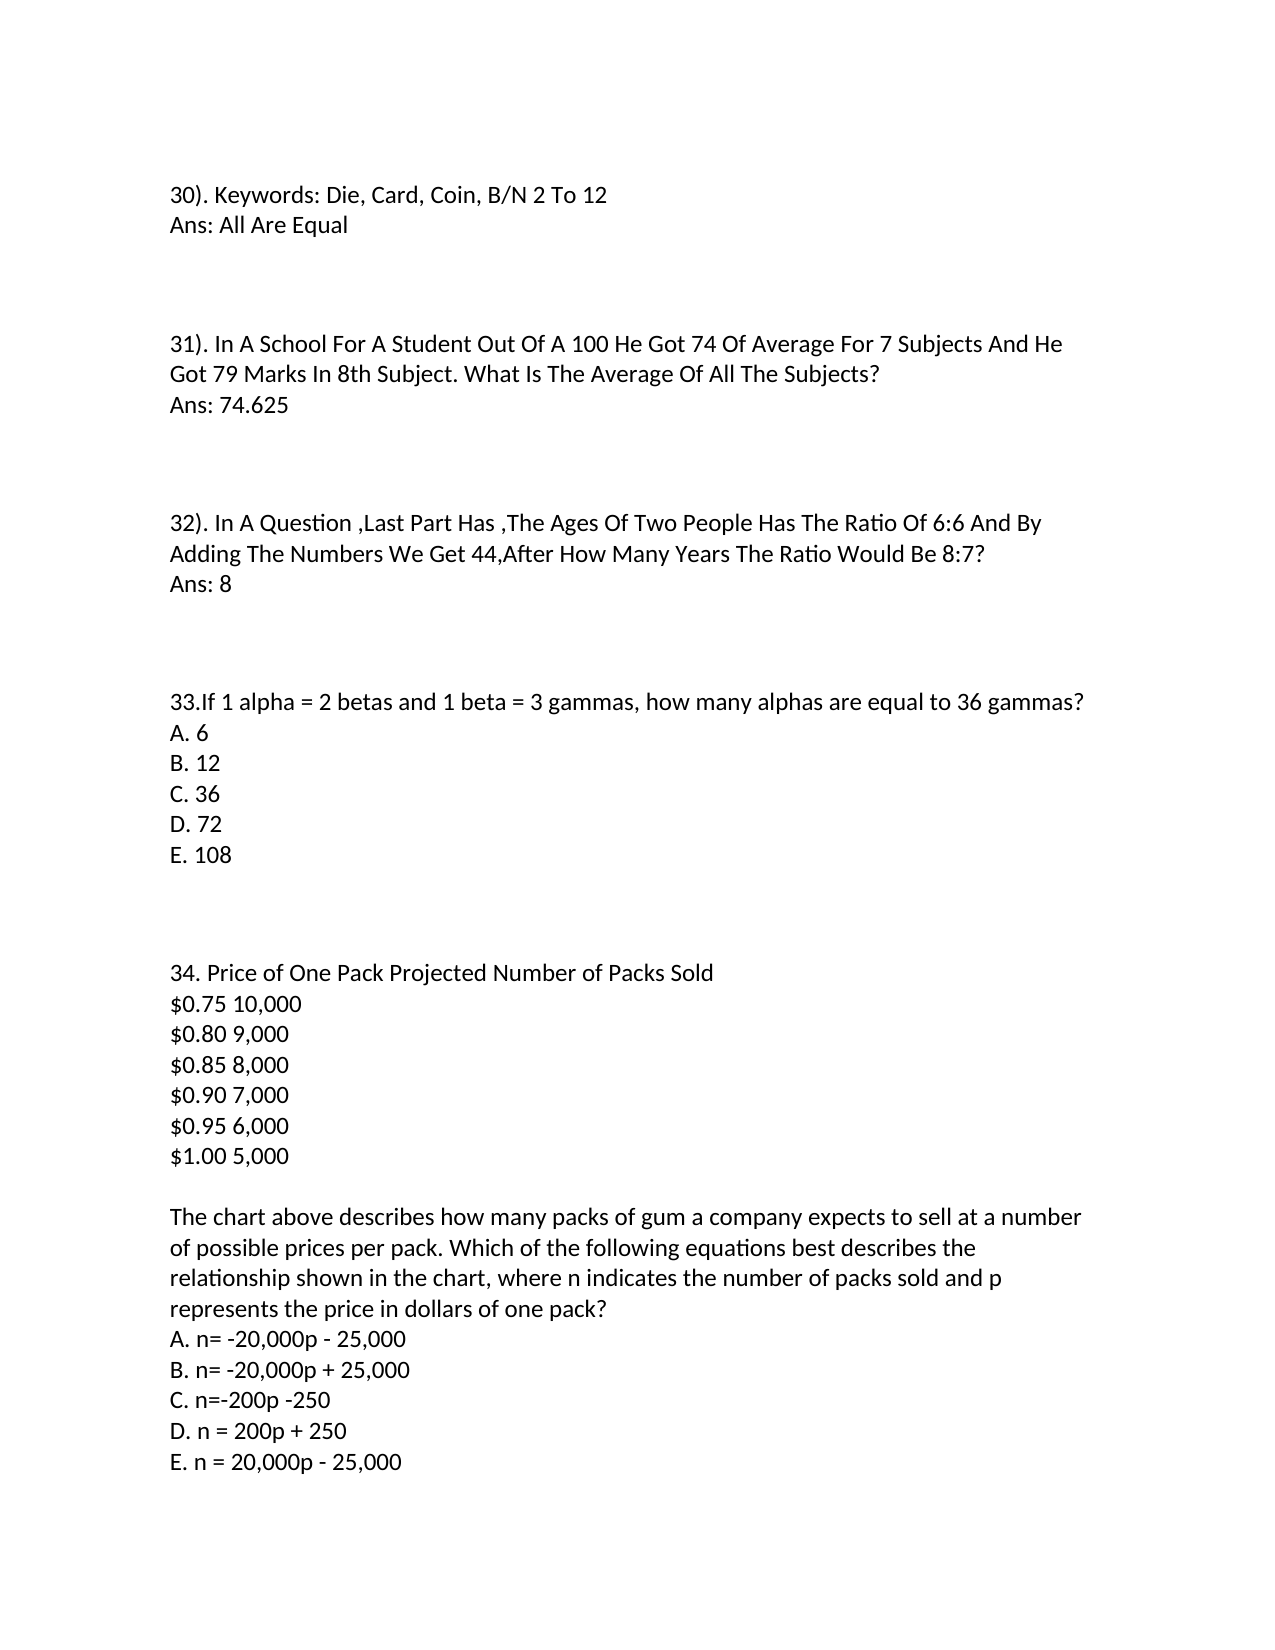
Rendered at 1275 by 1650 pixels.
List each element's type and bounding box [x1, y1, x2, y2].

table_cell [170, 150, 1106, 1476]
